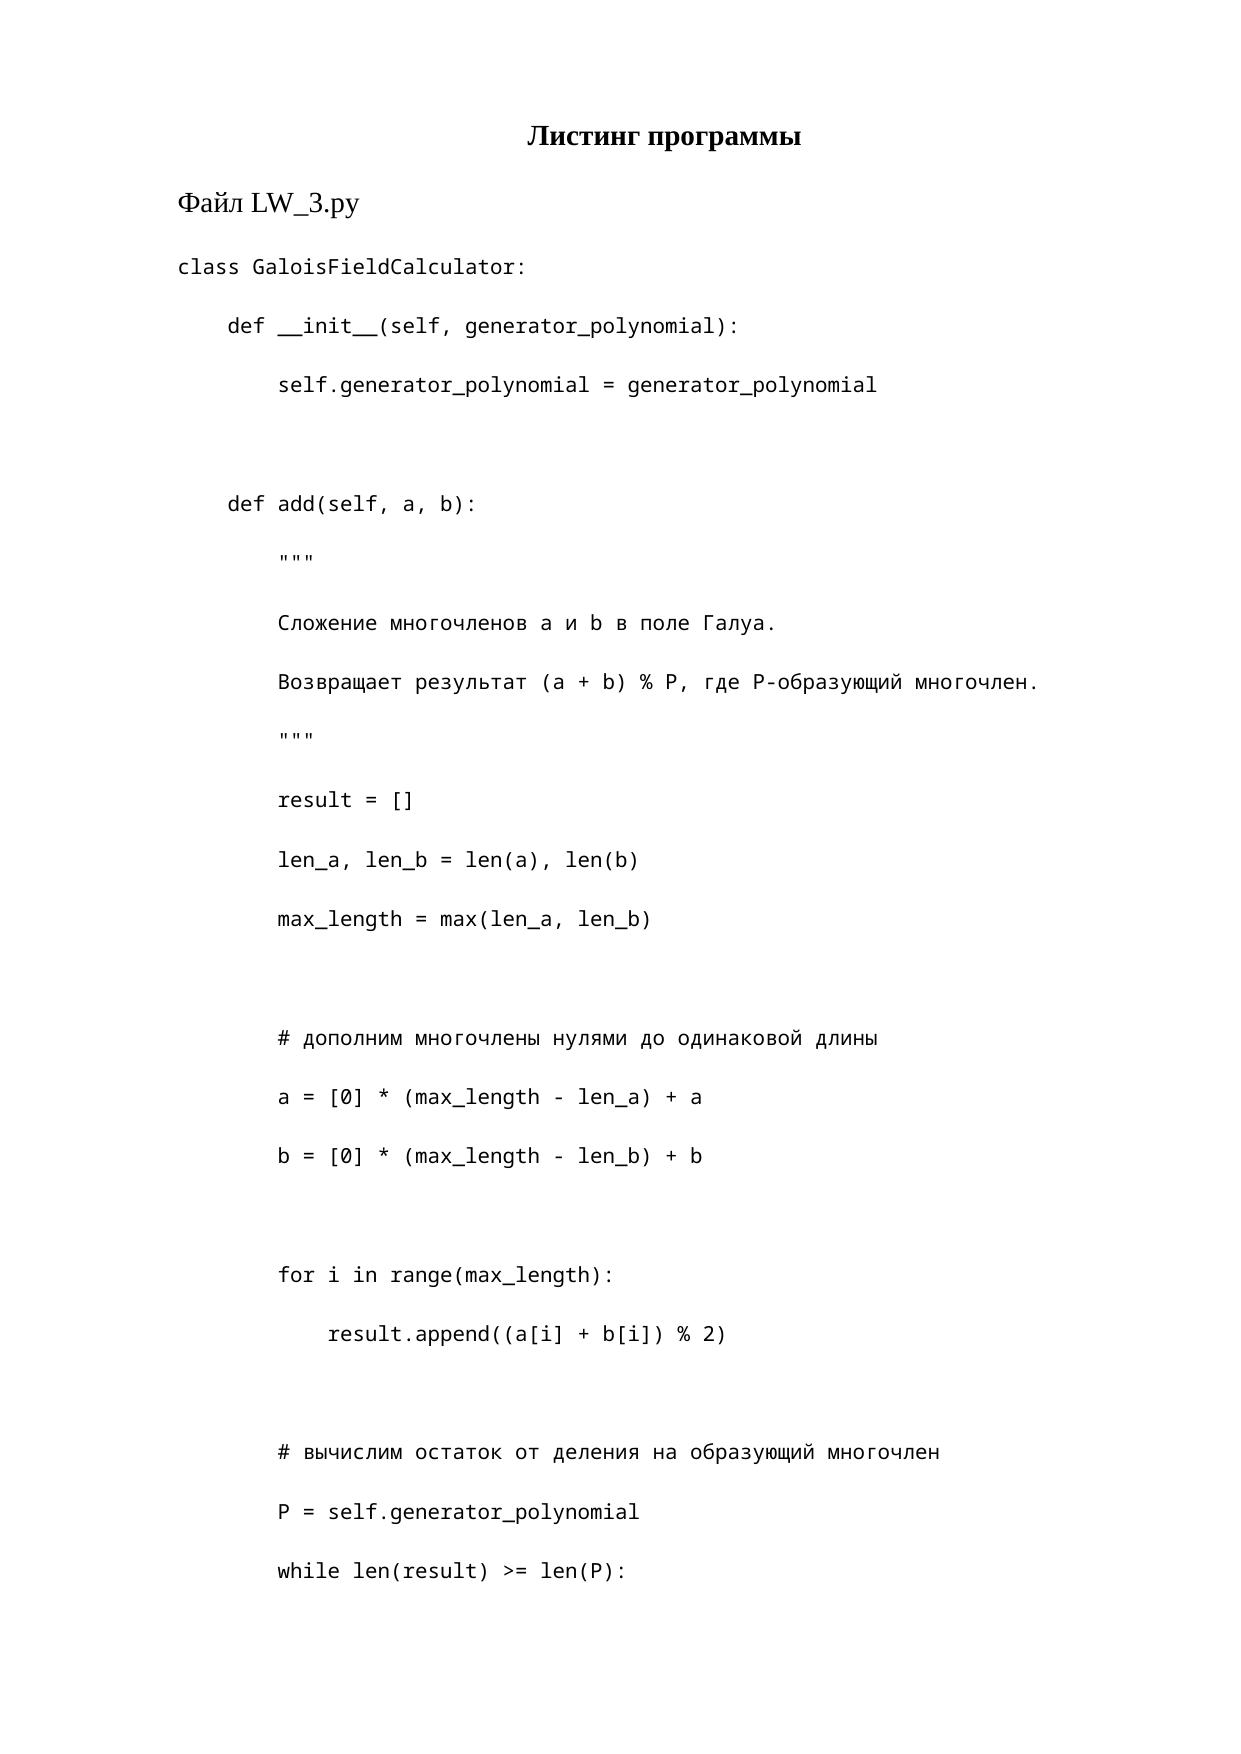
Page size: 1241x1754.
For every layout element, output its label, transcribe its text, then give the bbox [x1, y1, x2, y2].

text Листинг программы [177, 118, 1152, 152]
text """ [177, 548, 1152, 577]
text result = [] [177, 786, 1152, 814]
text def __init__(self, generator_polynomial): [177, 311, 1152, 340]
text Возвращает результат (a + b) % P, где P-образующий многочлен. [177, 667, 1152, 695]
text self.generator_polynomial = generator_polynomial [177, 371, 1152, 399]
text while len(result) >= len(P): [177, 1556, 1152, 1584]
text def add(self, a, b): [177, 489, 1152, 518]
text b = [0] * (max_length - len_b) + b [177, 1141, 1152, 1169]
text class GaloisFieldCalculator: [177, 252, 1152, 281]
text Файл LW_3.py [177, 185, 1152, 219]
text # дополним многочлены нулями до одинаковой длины [177, 1023, 1152, 1051]
text Сложение многочленов a и b в поле Галуа. [177, 608, 1152, 636]
text result.append((a[i] + b[i]) % 2) [177, 1319, 1152, 1347]
text """ [177, 726, 1152, 755]
text len_a, len_b = len(a), len(b) [177, 845, 1152, 873]
text for i in range(max_length): [177, 1260, 1152, 1288]
text max_length = max(len_a, len_b) [177, 904, 1152, 932]
text P = self.generator_polynomial [177, 1497, 1152, 1525]
text # вычислим остаток от деления на образующий многочлен [177, 1437, 1152, 1466]
text a = [0] * (max_length - len_a) + a [177, 1082, 1152, 1110]
